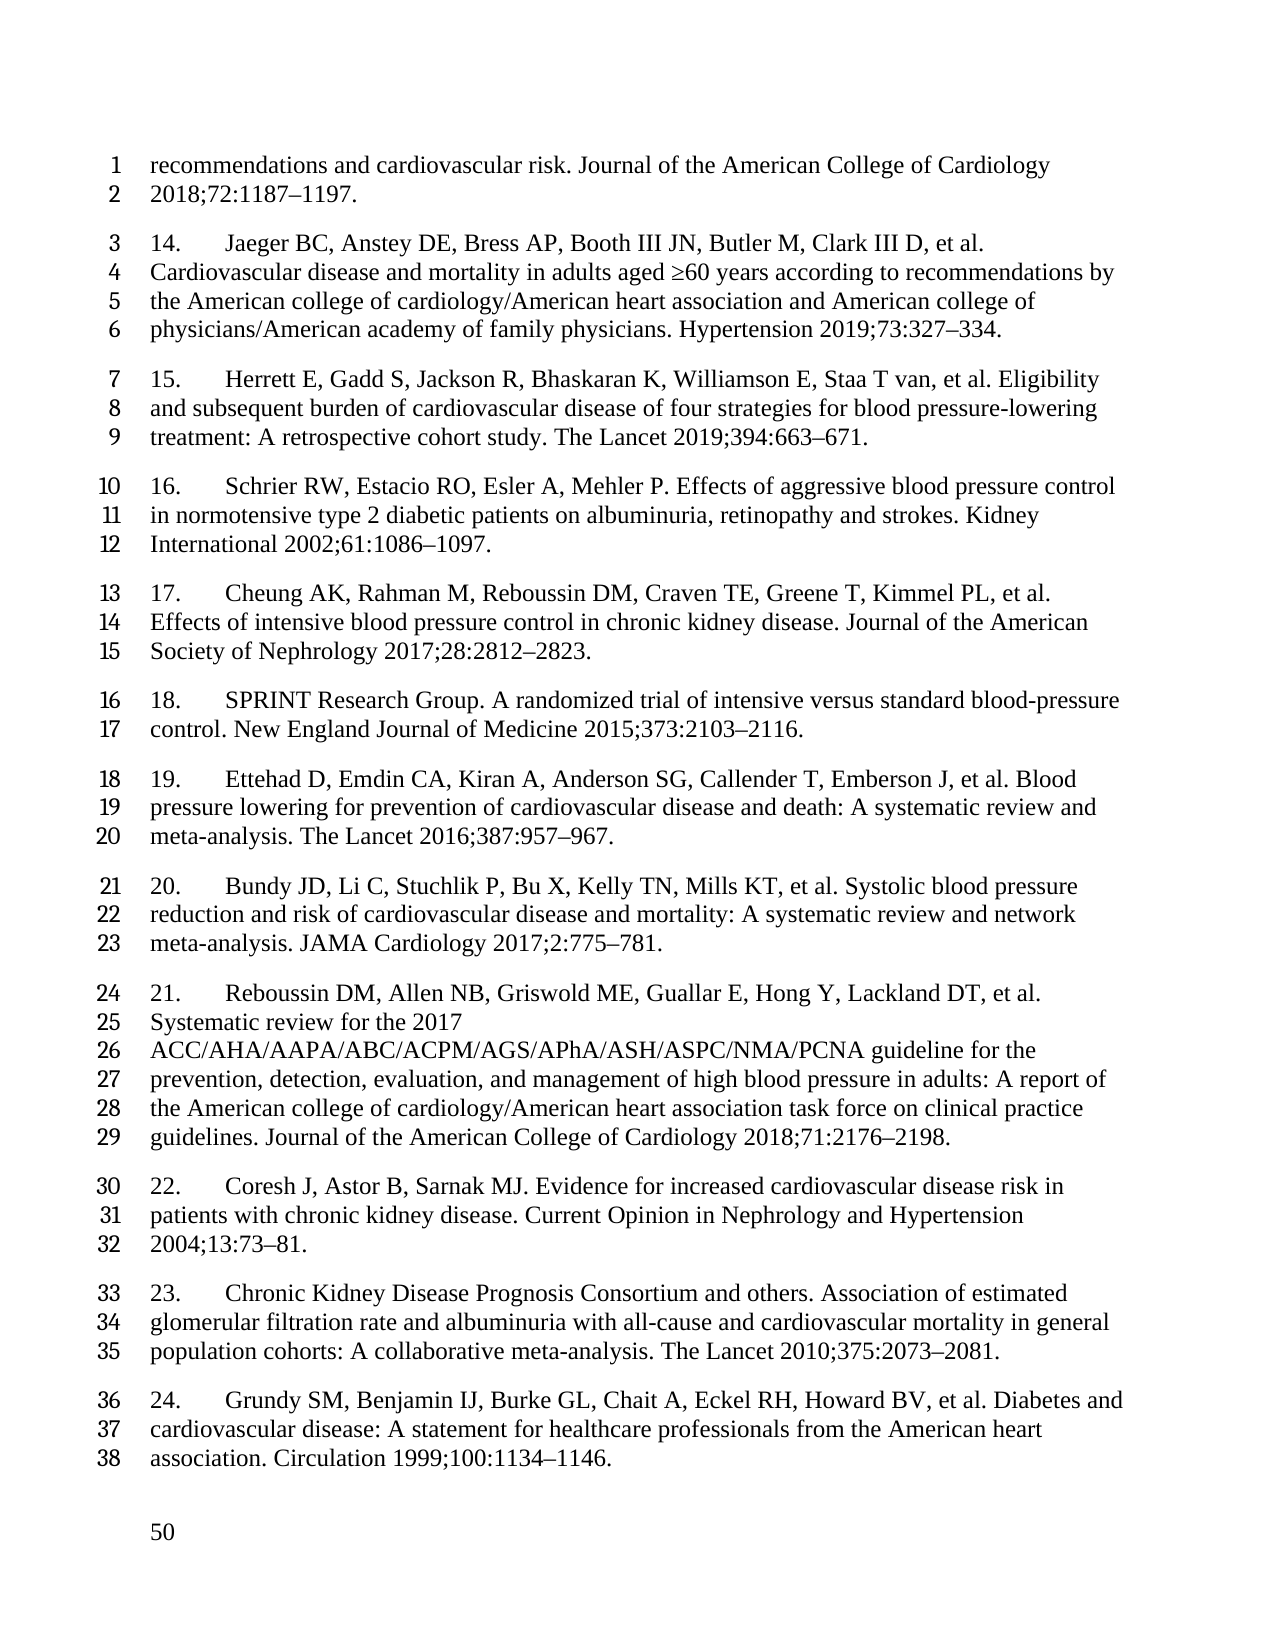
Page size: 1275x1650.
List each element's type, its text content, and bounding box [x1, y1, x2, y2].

text 22. Coresh J, Astor B, Sarnak MJ. Evidence for increased cardiovascular disease risk in patients with chronic kidney disease. Current Opinion in Nephrology and Hypertension 2004;13:73–81. [150, 1171, 1125, 1257]
text 24. Grundy SM, Benjamin IJ, Burke GL, Chait A, Eckel RH, Howard BV, et al. Diabetes and cardiovascular disease: A statement for healthcare professionals from the American heart association. Circulation 1999;100:1134–1146. [150, 1385, 1125, 1472]
text 16. Schrier RW, Estacio RO, Esler A, Mehler P. Effects of aggressive blood pressure control in normotensive type 2 diabetic patients on albuminuria, retinopathy and strokes. Kidney International 2002;61:1086–1097. [150, 471, 1125, 557]
text 18. SPRINT Research Group. A randomized trial of intensive versus standard blood-pressure control. New England Journal of Medicine 2015;373:2103–2116. [150, 685, 1125, 743]
text 15. Herrett E, Gadd S, Jackson R, Bhaskaran K, Williamson E, Staa T van, et al. Eligibility and subsequent burden of cardiovascular disease of four strategies for blood pressure-lowering treatment: A retrospective cohort study. The Lancet 2019;394:663–671. [150, 364, 1125, 450]
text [150, 150, 1125, 207]
text 17. Cheung AK, Rahman M, Reboussin DM, Craven TE, Greene T, Kimmel PL, et al. Effects of intensive blood pressure control in chronic kidney disease. Journal of the American Society of Nephrology 2017;28:2812–2823. [150, 578, 1125, 664]
text 21. Reboussin DM, Allen NB, Griswold ME, Guallar E, Hong Y, Lackland DT, et al. Systematic review for the 2017 ACC/AHA/AAPA/ABC/ACPM/AGS/APhA/ASH/ASPC/NMA/PCNA guideline for the prevention, detection, evaluation, and management of high blood pressure in adults: A report of the American college of cardiology/American heart association task force on clinical practice guidelines. Journal of the American College of Cardiology 2018;71:2176–2198. [150, 978, 1125, 1150]
text 23. Chronic Kidney Disease Prognosis Consortium and others. Association of estimated glomerular filtration rate and albuminuria with all-cause and cardiovascular mortality in general population cohorts: A collaborative meta-analysis. The Lancet 2010;375:2073–2081. [150, 1278, 1125, 1364]
text 19. Ettehad D, Emdin CA, Kiran A, Anderson SG, Callender T, Emberson J, et al. Blood pressure lowering for prevention of cardiovascular disease and death: A systematic review and meta-analysis. The Lancet 2016;387:957–967. [150, 764, 1125, 850]
text 14. Jaeger BC, Anstey DE, Bress AP, Booth III JN, Butler M, Clark III D, et al. Cardiovascular disease and mortality in adults aged ≥60 years according to recommendations by the American college of cardiology/American heart association and American college of physicians/American academy of family physicians. Hypertension 2019;73:327–334. [150, 228, 1125, 343]
text 20. Bundy JD, Li C, Stuchlik P, Bu X, Kelly TN, Mills KT, et al. Systolic blood pressure reduction and risk of cardiovascular disease and mortality: A systematic review and network meta-analysis. JAMA Cardiology 2017;2:775–781. [150, 871, 1125, 957]
